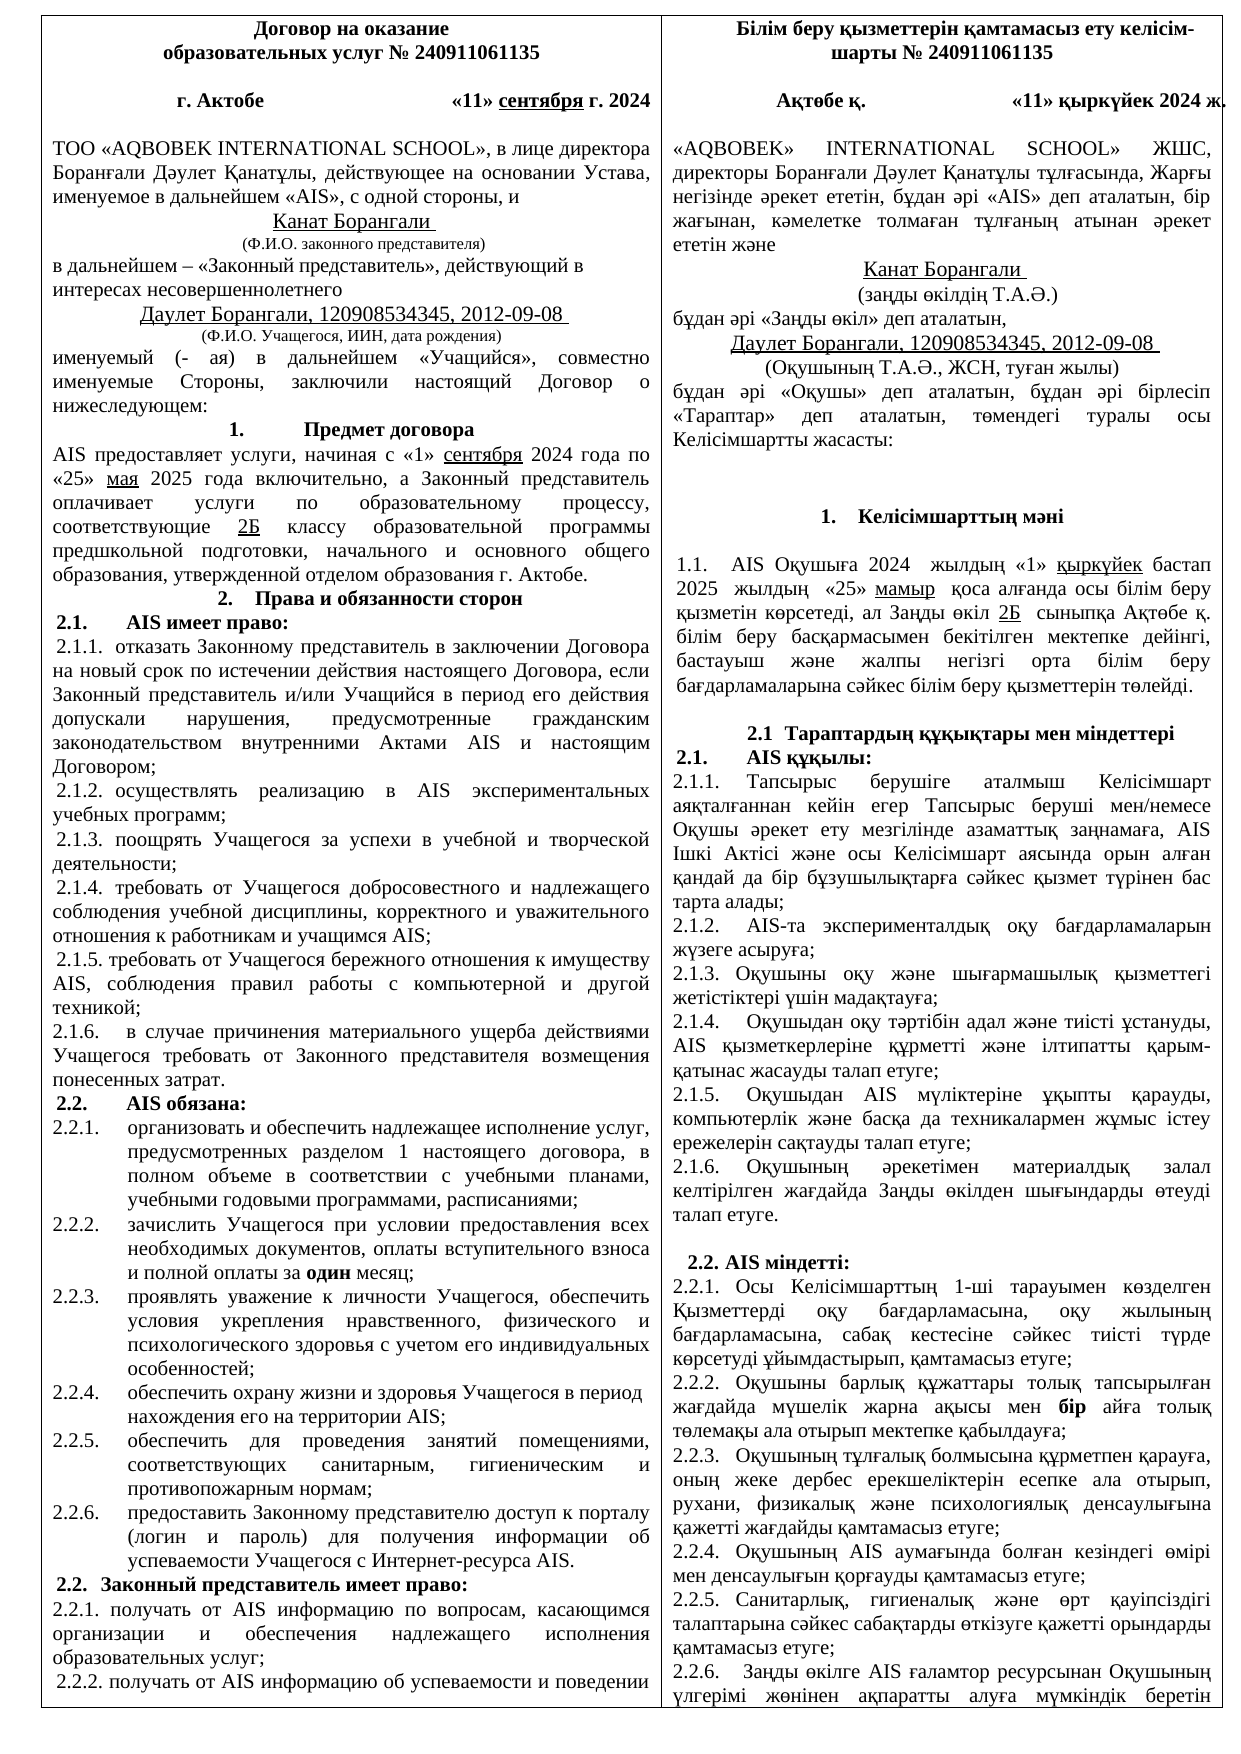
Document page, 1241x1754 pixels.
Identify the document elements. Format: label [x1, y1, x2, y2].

table_header [42, 16, 661, 1707]
table_header [662, 16, 1222, 1707]
